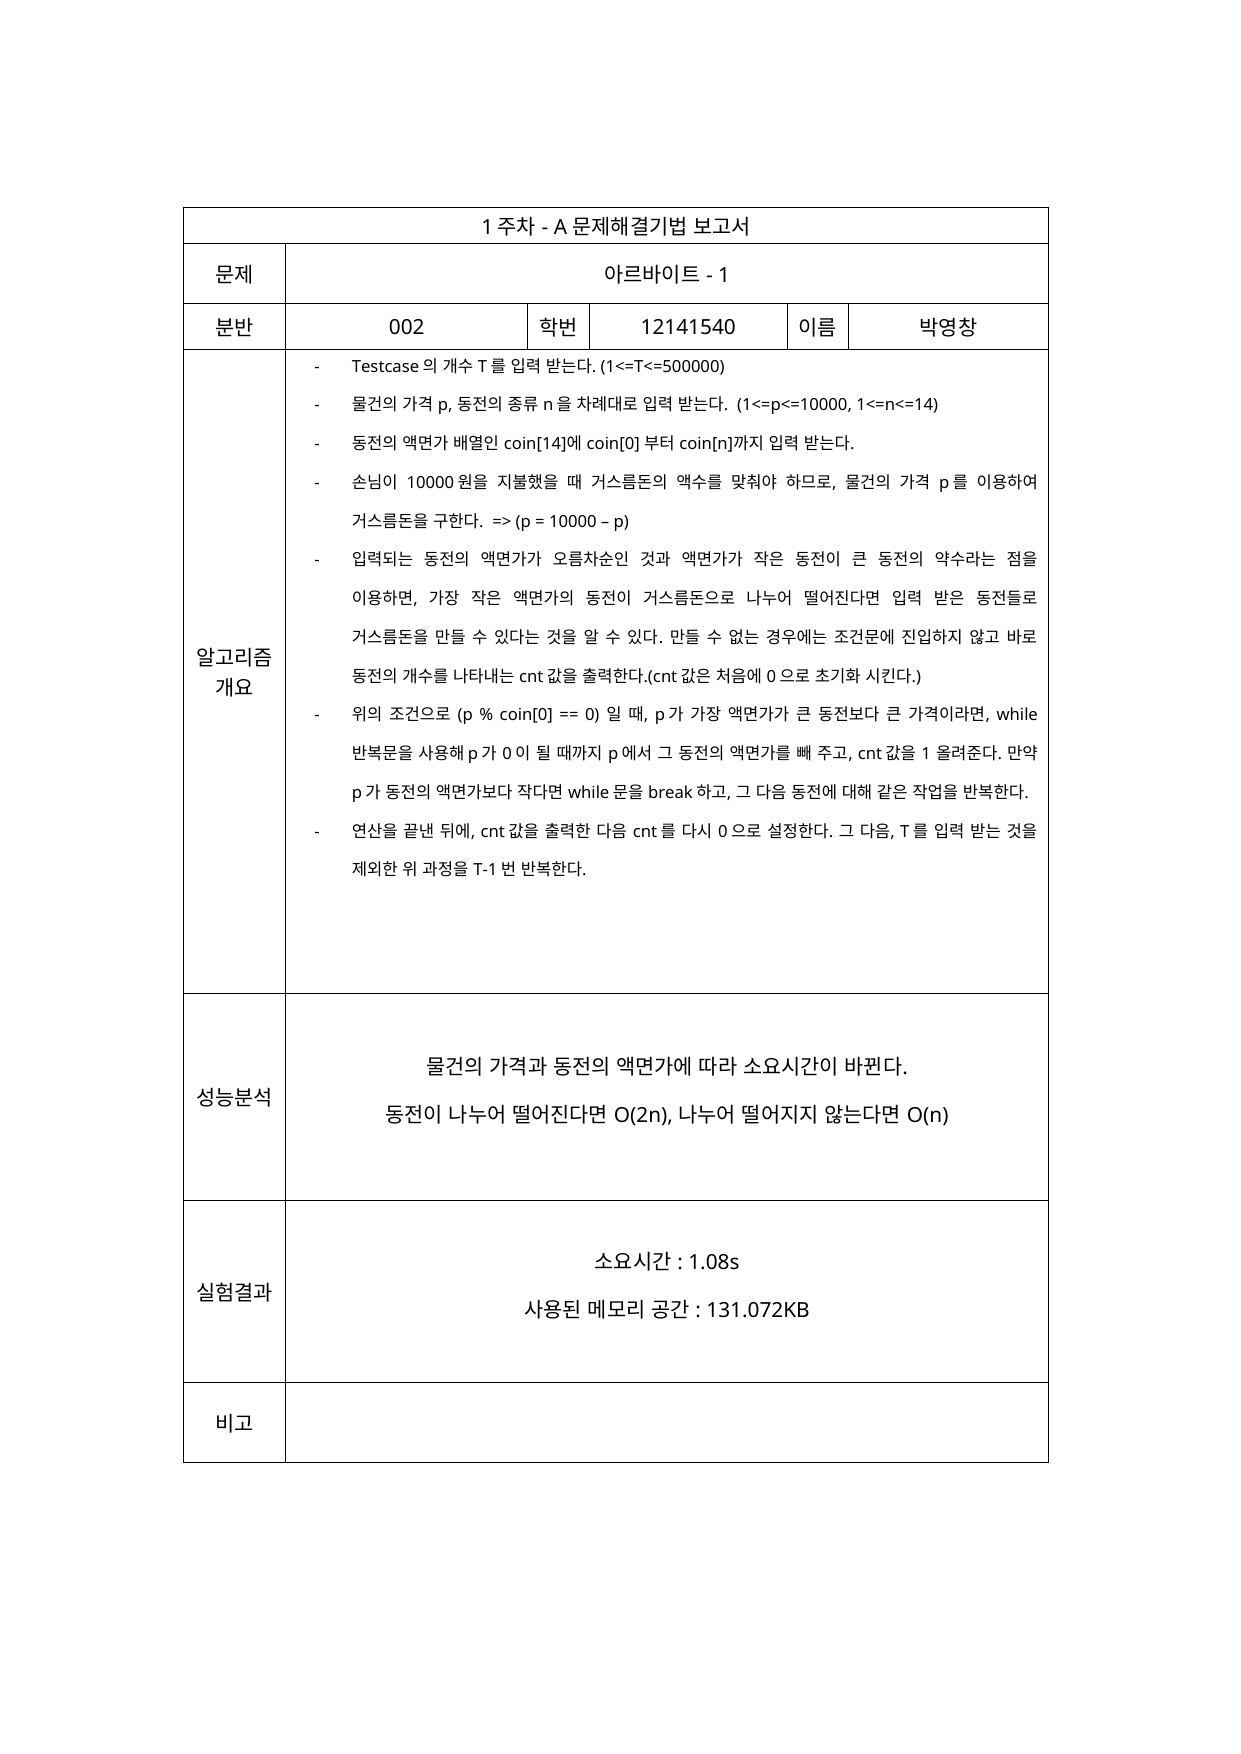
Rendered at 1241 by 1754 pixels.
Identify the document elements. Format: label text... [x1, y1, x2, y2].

table_cell 아르바이트 - 1 [286, 244, 1048, 303]
table_cell 비고 [184, 1383, 285, 1462]
table_cell 분반 [184, 304, 285, 349]
table_cell 알고리즘 개요 [184, 350, 285, 992]
table_cell 이름 [788, 304, 848, 349]
table_cell 박영창 [849, 304, 1048, 349]
table_cell [286, 1383, 1048, 1462]
table_cell 물건의 가격과 동전의 액면가에 따라 소요시간이 바뀐다. 동전이 나누어 떨어진다면 O(2n), 나누어 떨어지지 않는다면 O(n) [286, 994, 1048, 1200]
table_cell Testcase의 개수 T를 입력 받는다. (1<=T<=500000) 물건의 가격 p, 동전의 종류 n을 차례대로 입력 받는다. (1<=p<=10000, 1<=n<=14) 동전의 액면가 배열인 coin[14]에 coin[0] 부터 coin[n]까지 입력 받는다. 손님이 10000원을 지불했을 때 거스름돈의 액수를 맞춰야 하므로, 물건의 가격 p를 이용하여 거스름돈을 구한다. => (p = 10000 – p) 입력되는 동전의 액면가가 오름차순인 것과 액면가가 작은 동전이 큰 동전의 약수라는 점을 이용하면, 가장 작은 액면가의 동전이 거스름돈으로 나누어 떨어진다면 입력 받은 동전들로 거스름돈을 만들 수 있다는 것을 알 수 있다. 만들 수 없는 경우에는 조건문에 진입하지 않고 바로 동전의 개수를 나타내는 cnt값을 출력한다.(cnt값은 처음에 0으로 초기화 시킨다.) 위의 조건으로 (p % coin[0] == 0) 일 때, p가 가장 액면가가 큰 동전보다 큰 가격이라면, while 반복문을 사용해p가 0이 될 때까지 p에서 그 동전의 액면가를 빼 주고, cnt값을 1 올려준다. 만약 p가 동전의 액면가보다 작다면 while문을 break하고, 그 다음 동전에 대해 같은 작업을 반복한다. 연산을 끝낸 뒤에, cnt값을 출력한 다음 cnt를 다시 0으로 설정한다. 그 다음, T를 입력 받는 것을 제외한 위 과정을 T-1번 반복한다. [286, 350, 1048, 992]
table_cell 12141540 [590, 304, 787, 349]
table_cell 성능분석 [184, 994, 285, 1200]
table_cell 002 [286, 304, 527, 349]
table_cell 문제 [184, 244, 285, 303]
table_cell 실험결과 [184, 1201, 285, 1382]
table_header 1주차 - A 문제해결기법 보고서 [184, 208, 1048, 243]
table_cell 소요시간 : 1.08s 사용된 메모리 공간 : 131.072KB [286, 1201, 1048, 1382]
table_cell 학번 [528, 304, 589, 349]
